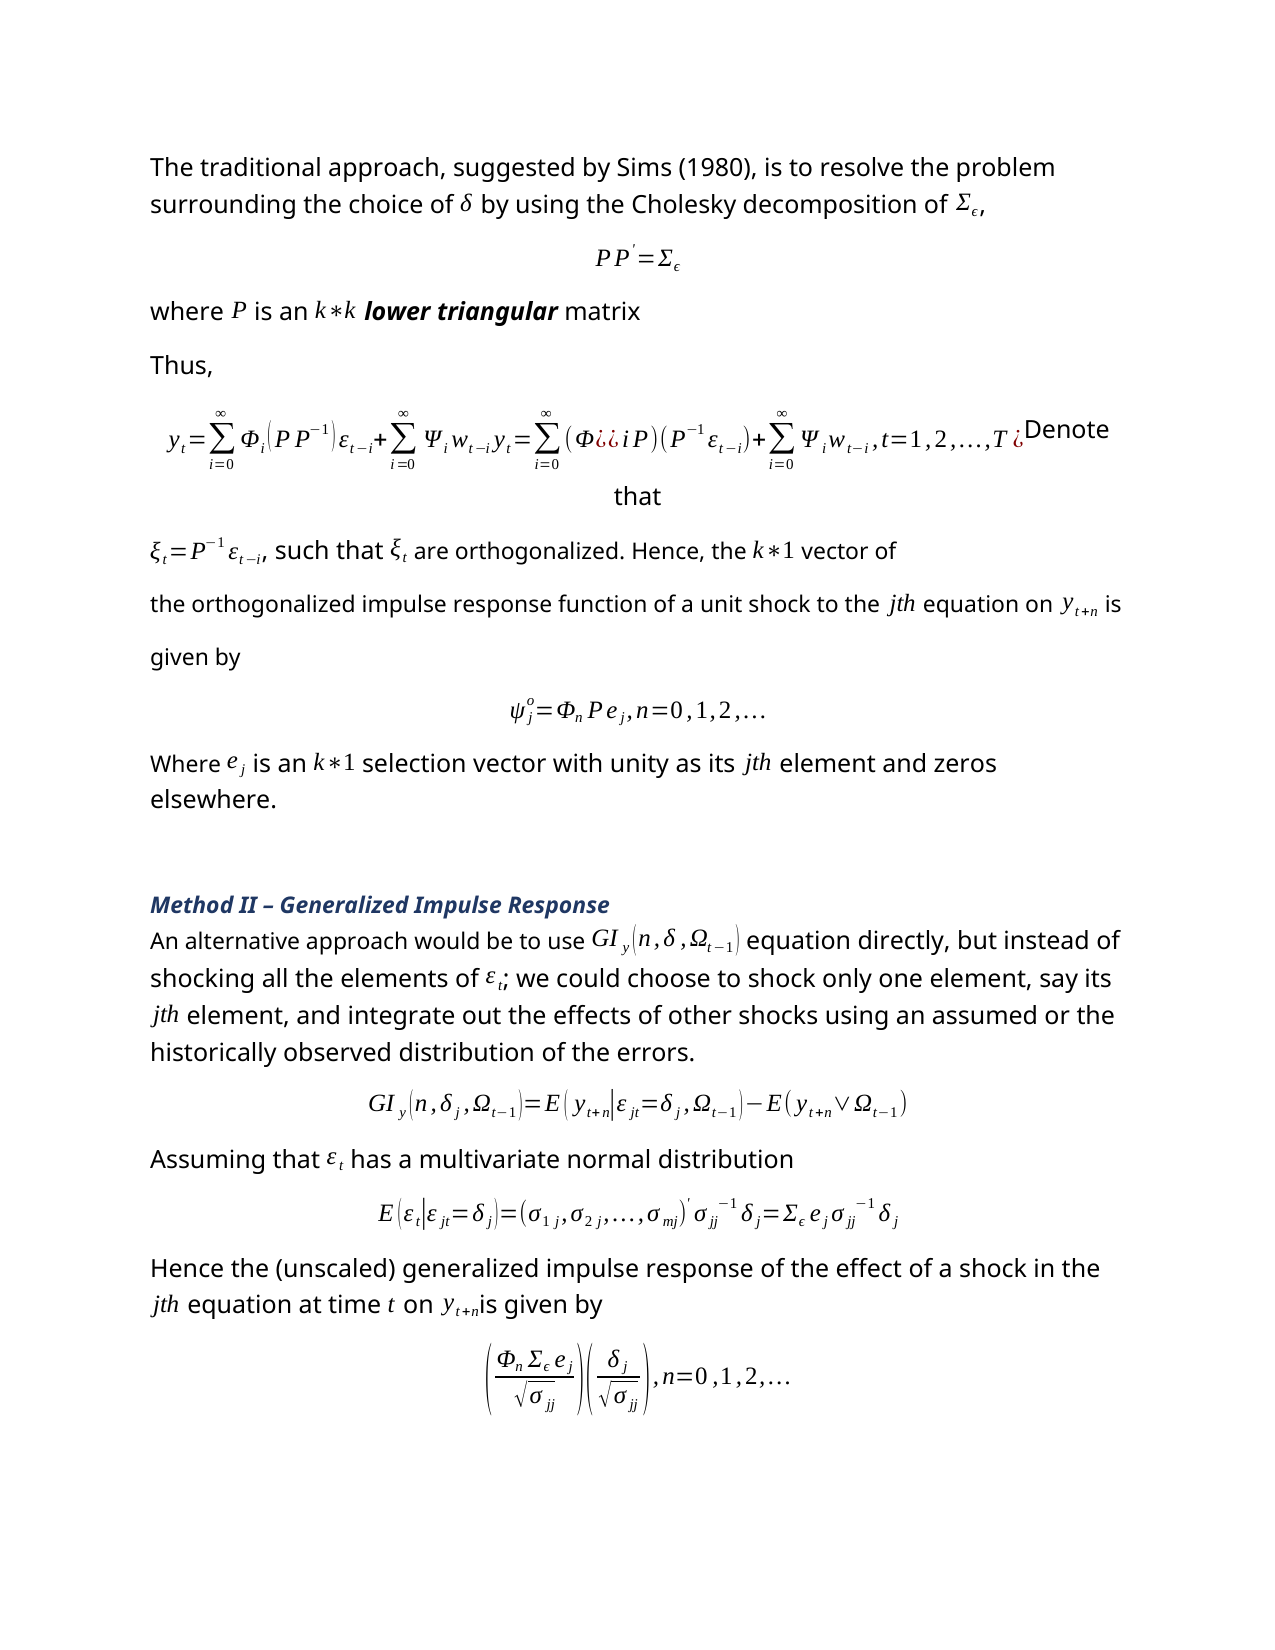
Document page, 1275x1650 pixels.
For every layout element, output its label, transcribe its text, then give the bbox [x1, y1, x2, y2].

text , such that are orthogonalized. Hence, the vector of [150, 532, 1125, 568]
subtitle Method II – Generalized Impulse Response [150, 889, 1125, 920]
text where is an lower triangular matrix [150, 294, 1125, 328]
text Where is an selection vector with unity as its element and zeros elsewhere. [150, 745, 1125, 816]
text given by [150, 641, 1125, 672]
text The traditional approach, suggested by Sims (1980), is to resolve the problem surrounding the choice of by using the Cholesky decomposition of , [150, 150, 1125, 221]
text the orthogonalized impulse response function of a unit shock to the equation on is [150, 588, 1125, 622]
text Assuming that has a multivariate normal distribution [150, 1141, 1125, 1175]
text Denote that [150, 401, 1125, 513]
text Thus, [150, 347, 1125, 381]
text An alternative approach would be to use equation directly, but instead of shocking all the elements of ; we could choose to shock only one element, say its element, and integrate out the effects of other shocks using an assumed or the historically observed distribution of the errors. [150, 923, 1125, 1068]
text Hence the (unscaled) generalized impulse response of the effect of a shock in the equation at time on is given by [150, 1250, 1125, 1321]
